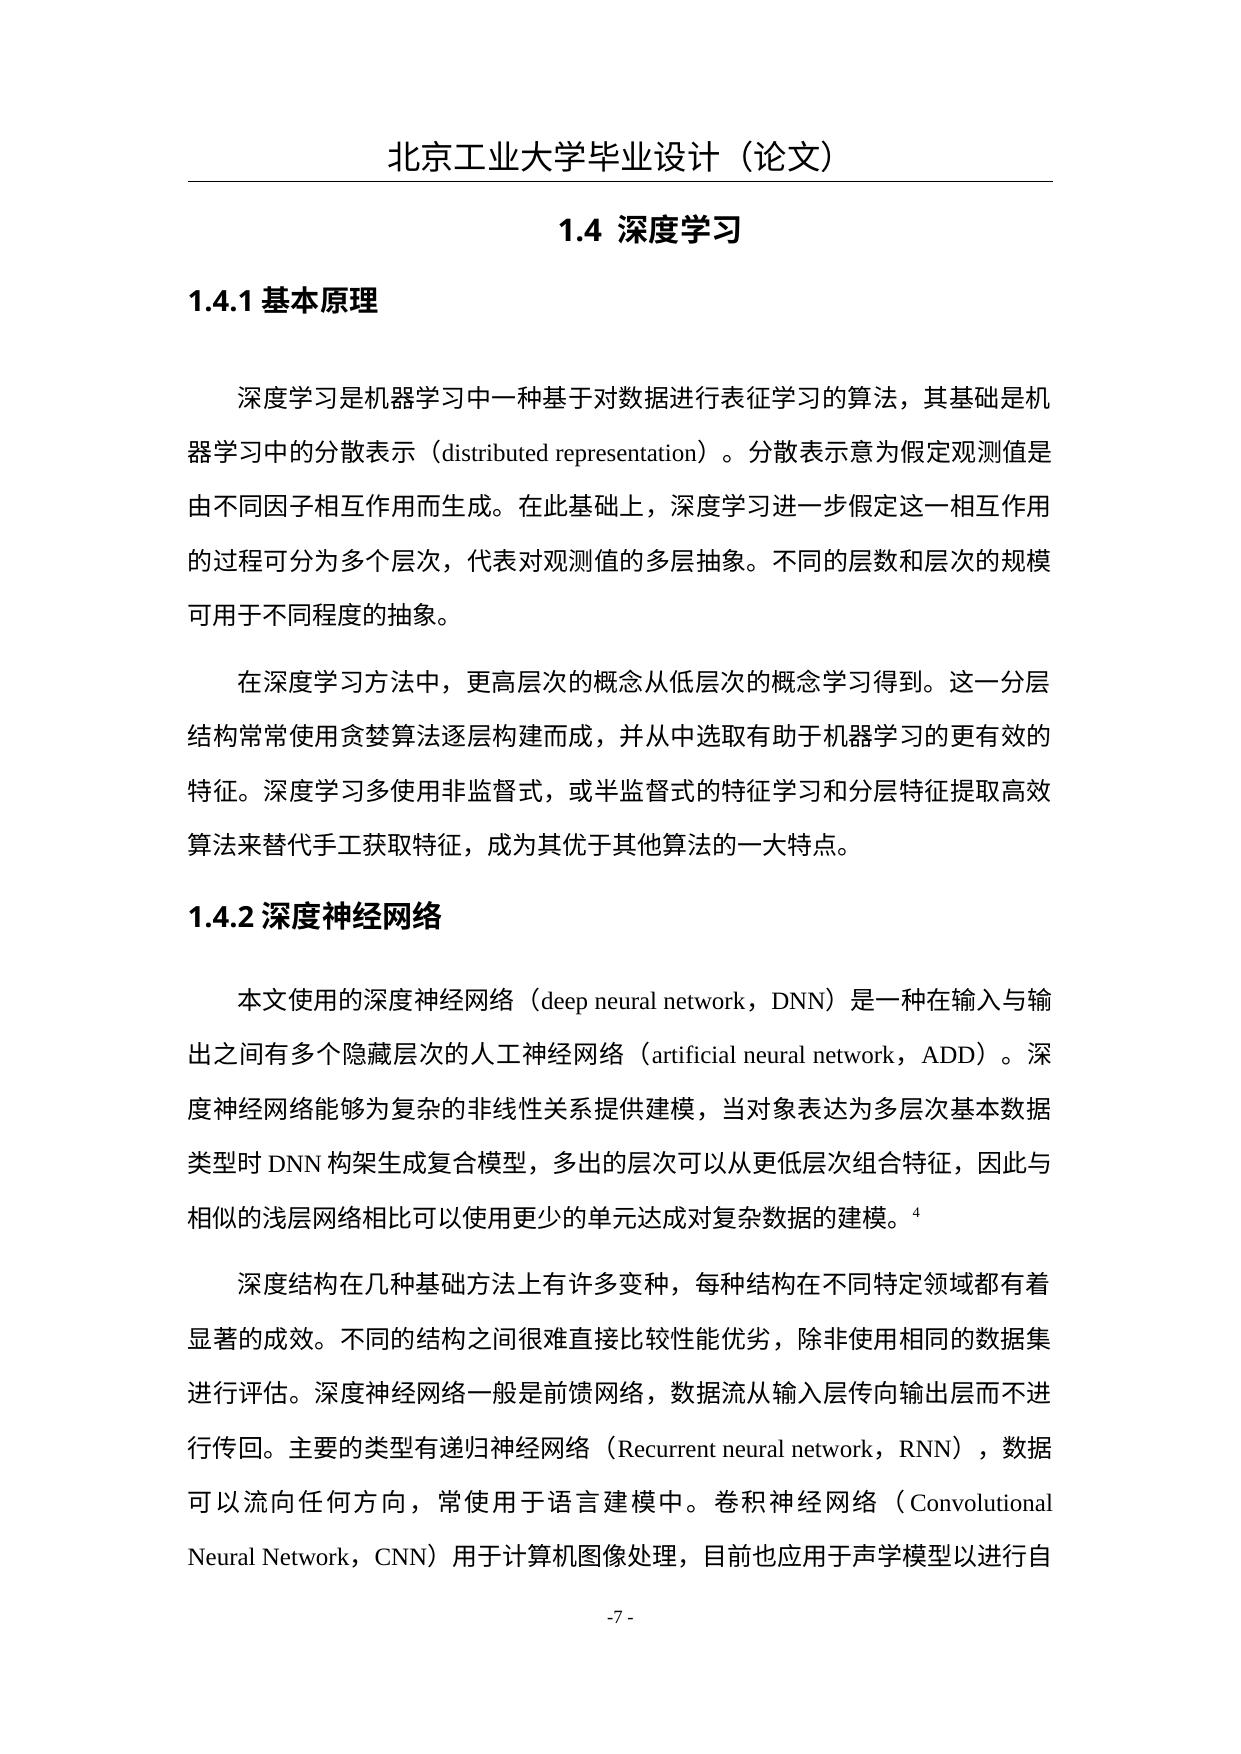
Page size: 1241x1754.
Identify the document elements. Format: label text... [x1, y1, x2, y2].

subtitle 基本原理 [187, 278, 1053, 320]
subtitle 深度神经网络 [187, 892, 1053, 936]
text 本文使用的深度神经网络（deep neural network，DNN）是一种在输入与输出之间有多个隐藏层次的人工神经网络（artificial neural network，ADD）。深度神经网络能够为复杂的非线性关系提供建模，当对象表达为多层次基本数据类型时DNN构架生成复合模型，多出的层次可以从更低层次组合特征，因此与相似的浅层网络相比可以使用更少的单元达成对复杂数据的建模。 [187, 981, 1053, 1234]
text 在深度学习方法中，更高层次的概念从低层次的概念学习得到。这一分层结构常常使用贪婪算法逐层构建而成，并从中选取有助于机器学习的更有效的特征。深度学习多使用非监督式，或半监督式的特征学习和分层特征提取高效算法来替代手工获取特征，成为其优于其他算法的一大特点。 [187, 662, 1053, 862]
text 深度学习 [247, 205, 1053, 251]
text 深度学习是机器学习中一种基于对数据进行表征学习的算法，其基础是机器学习中的分散表示（distributed representation）。分散表示意为假定观测值是由不同因子相互作用而生成。在此基础上，深度学习进一步假定这一相互作用的过程可分为多个层次，代表对观测值的多层抽象。不同的层数和层次的规模可用于不同程度的抽象。 [187, 378, 1053, 632]
